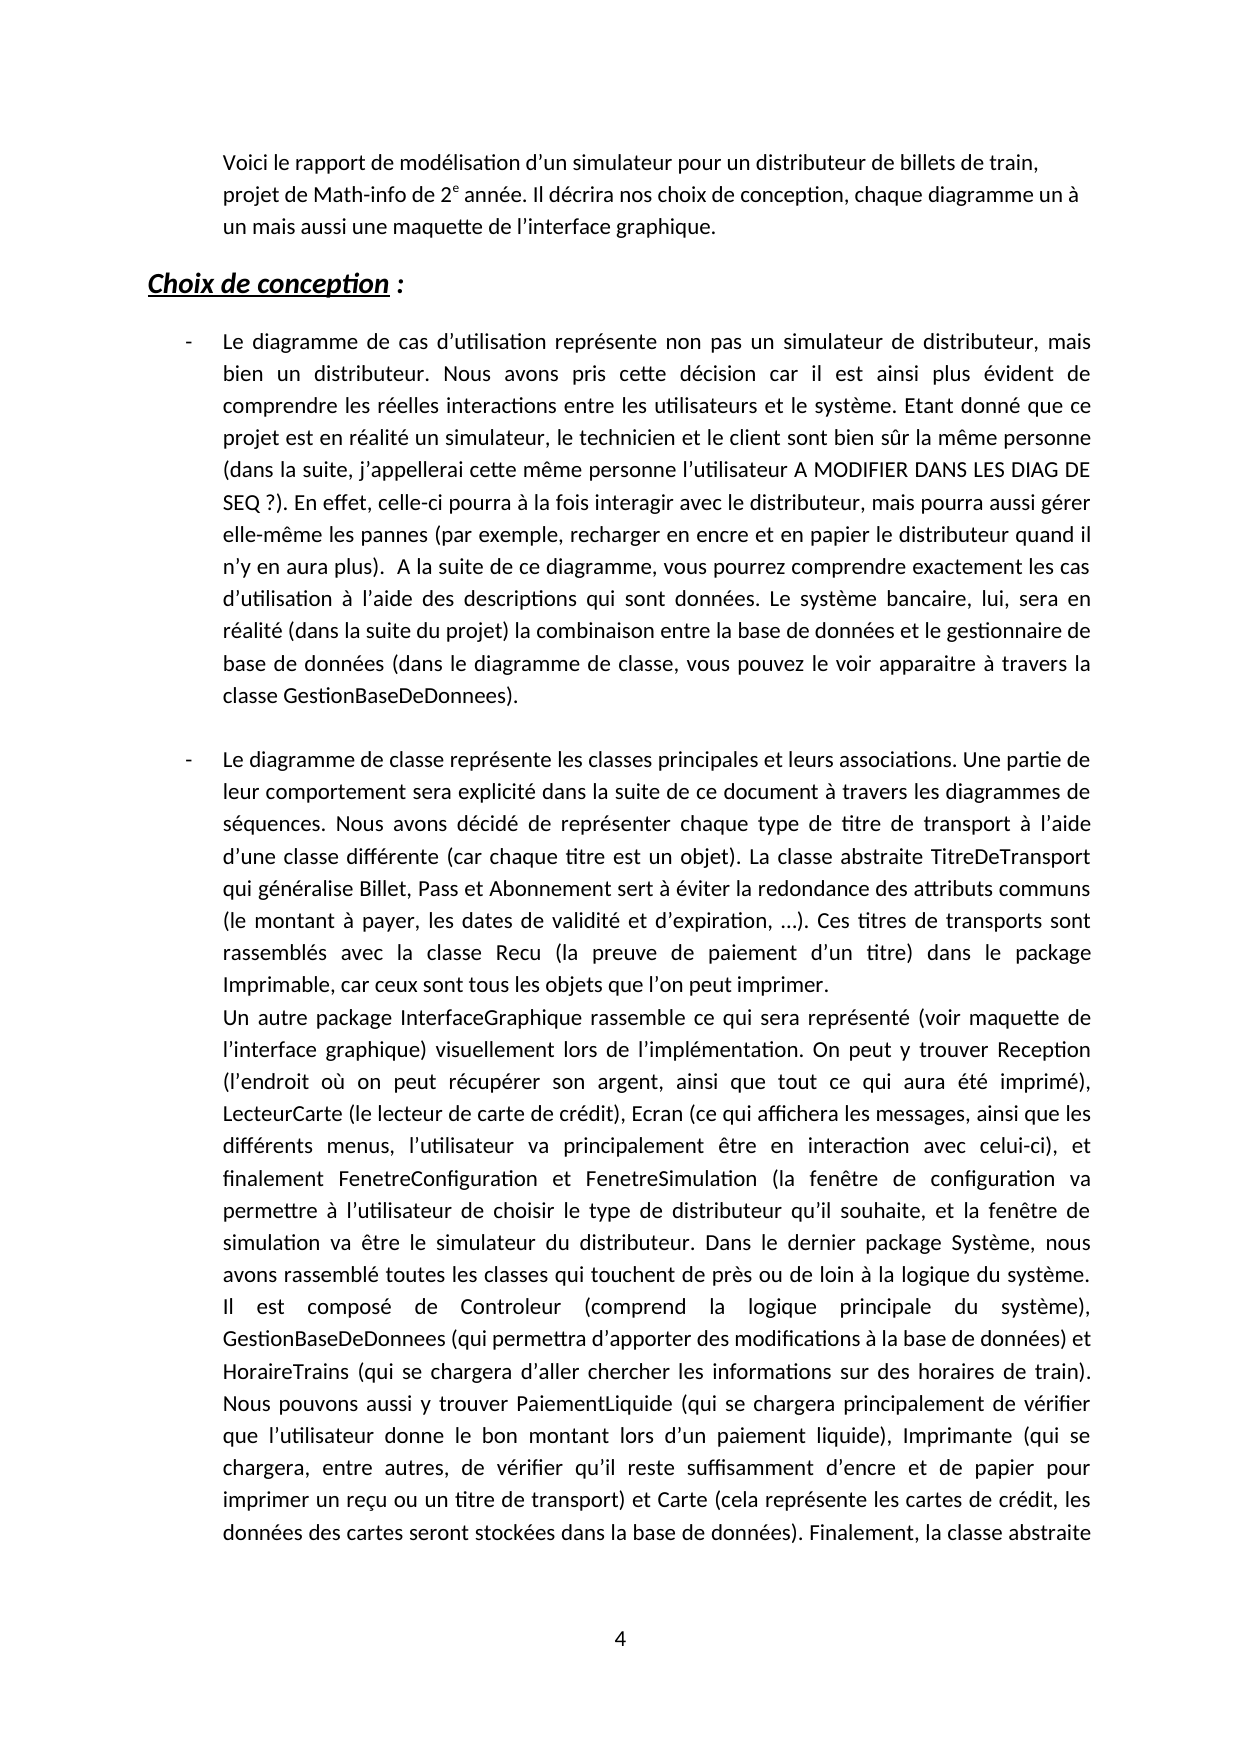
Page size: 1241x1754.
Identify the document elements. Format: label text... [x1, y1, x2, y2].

text Choix de conception : [148, 265, 1093, 301]
list Le diagramme de cas d’utilisation représente non pas un simulateur de distributeur, mais bien un distributeur. Nous avons pris cette décision car il est ainsi plus évident de comprendre les réelles interactions entre les utilisateurs et le système. Etant donné que ce projet est en réalité un simulateur, le technicien et le client sont bien sûr la même personne (dans la suite, j’appellerai cette même personne l’utilisateur A MODIFIER DANS LES DIAG DE SEQ ?). En effet, celle-ci pourra à la fois interagir avec le distributeur, mais pourra aussi gérer elle-même les pannes (par exemple, recharger en encre et en papier le distributeur quand il n’y en aura plus). A la suite de ce diagramme, vous pourrez comprendre exactement les cas d’utilisation à l’aide des descriptions qui sont données. Le système bancaire, lui, sera en réalité (dans la suite du projet) la combinaison entre la base de données et le gestionnaire de base de données (dans le diagramme de classe, vous pouvez le voir apparaitre à travers la classe GestionBaseDeDonnees). [185, 327, 1093, 709]
list Voici le rapport de modélisation d’un simulateur pour un distributeur de billets de train, projet de Math-info de 2e année. Il décrira nos choix de conception, chaque diagramme un à un mais aussi une maquette de l’interface graphique. [223, 148, 1093, 240]
list Le diagramme de classe représente les classes principales et leurs associations. Une partie de leur comportement sera explicité dans la suite de ce document à travers les diagrammes de séquences. Nous avons décidé de représenter chaque type de titre de transport à l’aide d’une classe différente (car chaque titre est un objet). La classe abstraite TitreDeTransport qui généralise Billet, Pass et Abonnement sert à éviter la redondance des attributs communs (le montant à payer, les dates de validité et d’expiration, …). Ces titres de transports sont rassemblés avec la classe Recu (la preuve de paiement d’un titre) dans le package Imprimable, car ceux sont tous les objets que l’on peut imprimer. [185, 745, 1093, 998]
